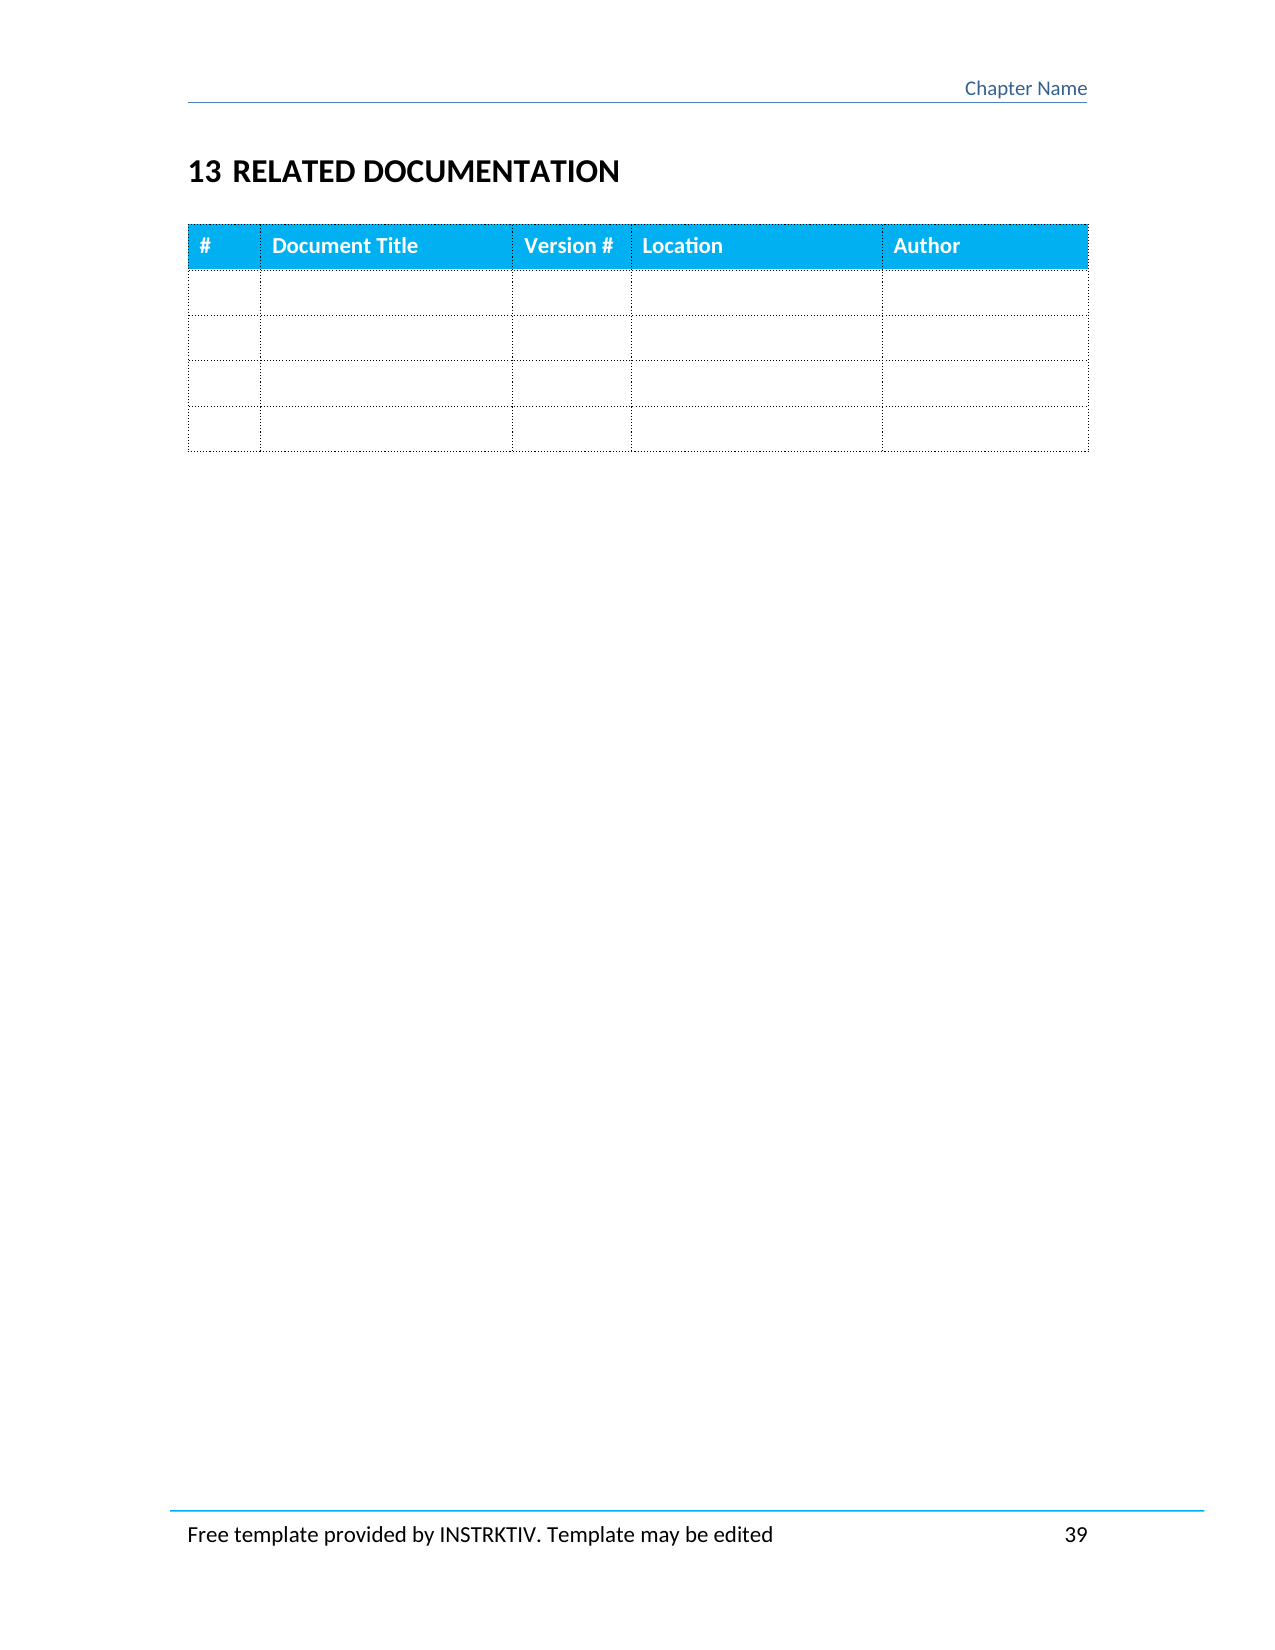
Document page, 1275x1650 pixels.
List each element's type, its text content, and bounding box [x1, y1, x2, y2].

table_cell [261, 406, 513, 451]
table_cell [631, 270, 882, 315]
table_cell [882, 360, 1088, 406]
table_cell [631, 406, 882, 451]
table_cell [188, 360, 261, 406]
table_cell [513, 270, 631, 315]
table_header Location [631, 224, 882, 269]
table_cell [882, 270, 1088, 315]
table_cell [261, 315, 513, 360]
table_header Author [882, 224, 1088, 269]
table_cell [513, 406, 631, 451]
table_cell [188, 270, 261, 315]
table_cell [631, 315, 882, 360]
subtitle RELATED DOCUMENTATION [187, 150, 1087, 191]
table_cell [631, 360, 882, 406]
table_cell [882, 315, 1088, 360]
table_header Version # [513, 224, 631, 269]
table_cell [261, 270, 513, 315]
table_cell [188, 406, 261, 451]
table_cell [513, 315, 631, 360]
table_header # [188, 224, 261, 269]
table_cell [882, 406, 1088, 451]
table_cell [513, 360, 631, 406]
table_cell [261, 360, 513, 406]
table_cell [188, 315, 261, 360]
table_header Document Title [261, 224, 513, 269]
